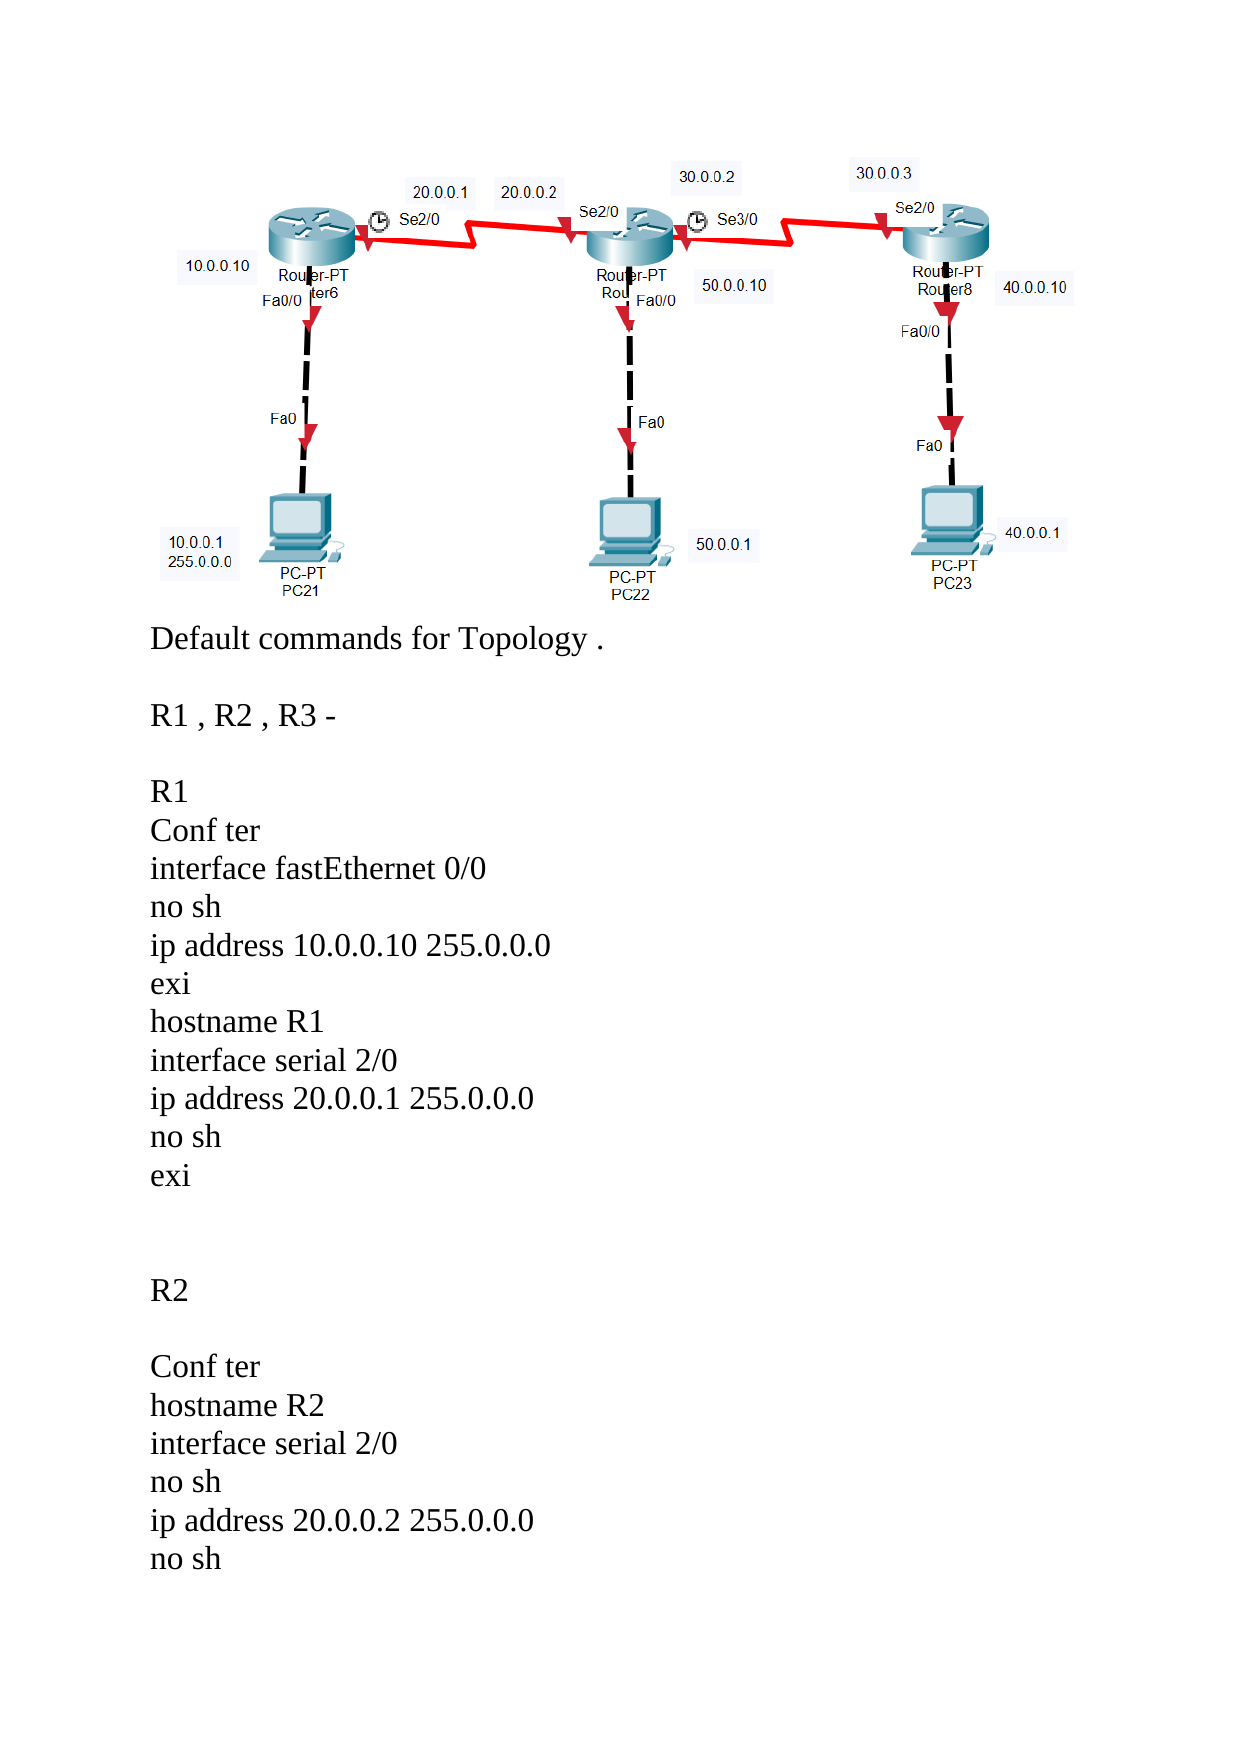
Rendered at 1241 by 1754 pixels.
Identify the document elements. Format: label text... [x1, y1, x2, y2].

text ip address 10.0.0.10 255.0.0.0 [150, 925, 1090, 963]
picture [150, 150, 1091, 619]
text Conf ter [150, 810, 1090, 848]
text R1 , R2 , R3 - [150, 695, 1090, 733]
text no sh [150, 887, 1090, 925]
text interface fastEthernet 0/0 [150, 848, 1090, 887]
text no sh [150, 1538, 1090, 1577]
text exi [150, 1155, 1090, 1193]
text interface serial 2/0 [150, 1423, 1090, 1462]
text hostname R1 [150, 1002, 1090, 1040]
text interface serial 2/0 [150, 1040, 1090, 1078]
text ip address 20.0.0.1 255.0.0.0 [150, 1078, 1090, 1117]
text ip address 20.0.0.2 255.0.0.0 [150, 1500, 1090, 1538]
text no sh [150, 1462, 1090, 1500]
text R1 [150, 772, 1090, 810]
text R2 [150, 1270, 1090, 1308]
text Default commands for Topology . [150, 619, 1090, 657]
text no sh [150, 1117, 1090, 1155]
text Conf ter [150, 1347, 1090, 1385]
text hostname R2 [150, 1385, 1090, 1423]
text exi [150, 963, 1090, 1002]
